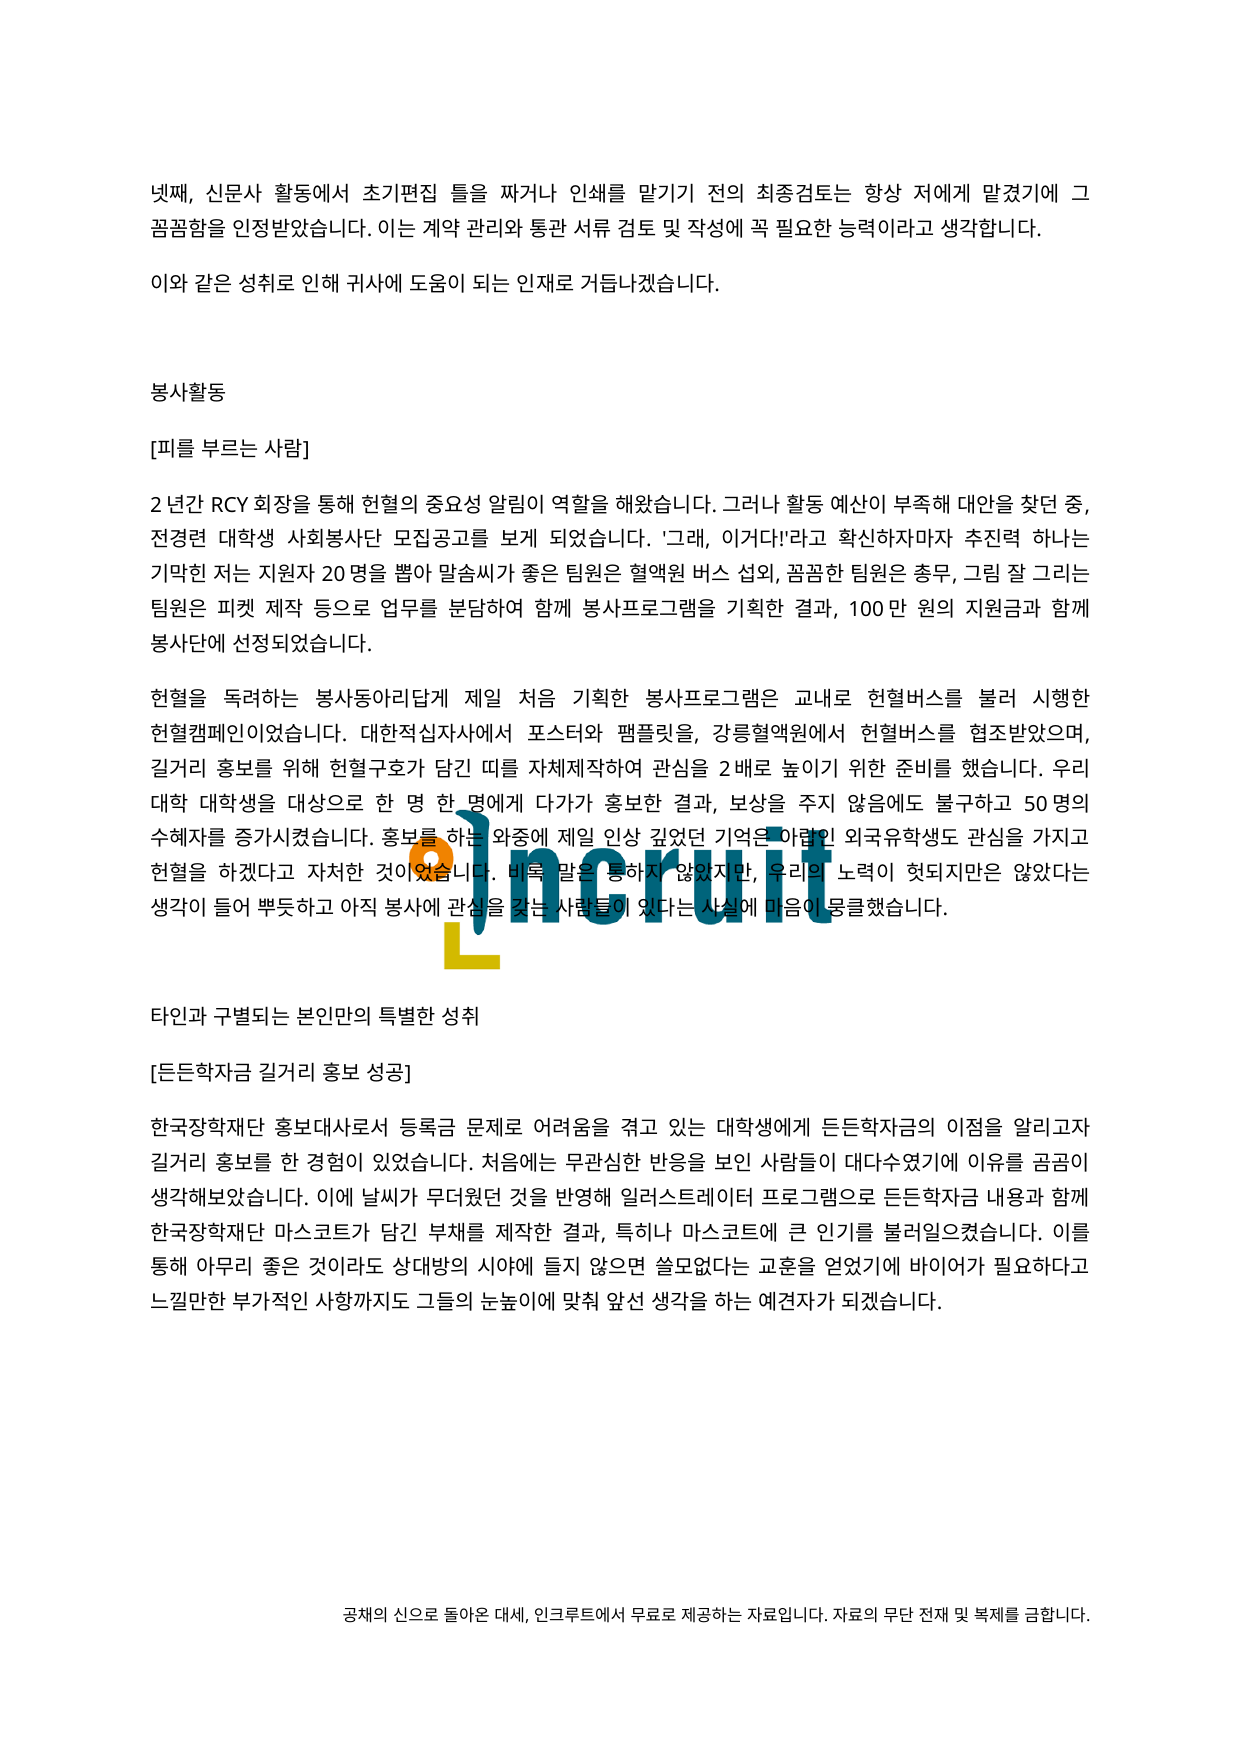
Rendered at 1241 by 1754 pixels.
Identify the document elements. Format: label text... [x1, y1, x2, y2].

text [든든학자금 길거리 홍보 성공] [150, 1056, 1090, 1086]
picture [391, 922, 849, 978]
text 이와 같은 성취로 인해 귀사에 도움이 되는 인재로 거듭나겠습니다. [150, 268, 1090, 298]
text 한국장학재단 홍보대사로서 등록금 문제로 어려움을 겪고 있는 대학생에게 든든학자금의 이점을 알리고자 길거리 홍보를 한 경험이 있었습니다. 처음에는 무관심한 반응을 보인 사람들이 대다수였기에 이유를 곰곰이 생각해보았습니다. 이에 날씨가 무더웠던 것을 반영해 일러스트레이터 프로그램으로 든든학자금 내용과 함께 한국장학재단 마스코트가 담긴 부채를 제작한 결과, 특히나 마스코트에 큰 인기를 불러일으켰습니다. 이를 통해 아무리 좋은 것이라도 상대방의 시야에 들지 않으면 쓸모없다는 교훈을 얻었기에 바이어가 필요하다고 느낄만한 부가적인 사항까지도 그들의 눈높이에 맞춰 앞선 생각을 하는 예견자가 되겠습니다. [150, 1111, 1090, 1316]
text 2년간 RCY 회장을 통해 헌혈의 중요성 알림이 역할을 해왔습니다. 그러나 활동 예산이 부족해 대안을 찾던 중, 전경련 대학생 사회봉사단 모집공고를 보게 되었습니다. '그래, 이거다!'라고 확신하자마자 추진력 하나는 기막힌 저는 지원자 20명을 뽑아 말솜씨가 좋은 팀원은 혈액원 버스 섭외, 꼼꼼한 팀원은 총무, 그림 잘 그리는 팀원은 피켓 제작 등으로 업무를 분담하여 함께 봉사프로그램을 기획한 결과, 100만 원의 지원금과 함께 봉사단에 선정되었습니다. [150, 488, 1090, 657]
text 타인과 구별되는 본인만의 특별한 성취 [150, 1000, 1090, 1031]
text 헌혈을 독려하는 봉사동아리답게 제일 처음 기획한 봉사프로그램은 교내로 헌혈버스를 불러 시행한 헌혈캠페인이었습니다. 대한적십자사에서 포스터와 팸플릿을, 강릉혈액원에서 헌혈버스를 협조받았으며, 길거리 홍보를 위해 헌혈구호가 담긴 띠를 자체제작하여 관심을 2배로 높이기 위한 준비를 했습니다. 우리 대학 대학생을 대상으로 한 명 한 명에게 다가가 홍보한 결과, 보상을 주지 않음에도 불구하고 50명의 수혜자를 증가시켰습니다. 홍보를 하는 와중에 제일 인상 깊었던 기억은 아랍인 외국유학생도 관심을 가지고 헌혈을 하겠다고 자처한 것이었습니다. 비록 말은 통하지 않았지만, 우리의 노력이 헛되지만은 않았다는 생각이 들어 뿌듯하고 아직 봉사에 관심을 갖는 사람들이 있다는 사실에 마음이 뭉클했습니다. [150, 683, 1090, 922]
text [피를 부르는 사람] [150, 432, 1090, 462]
text 봉사활동 [150, 377, 1090, 407]
text 넷째, 신문사 활동에서 초기편집 틀을 짜거나 인쇄를 맡기기 전의 최종검토는 항상 저에게 맡겼기에 그 꼼꼼함을 인정받았습니다. 이는 계약 관리와 통관 서류 검토 및 작성에 꼭 필요한 능력이라고 생각합니다. [150, 177, 1090, 242]
